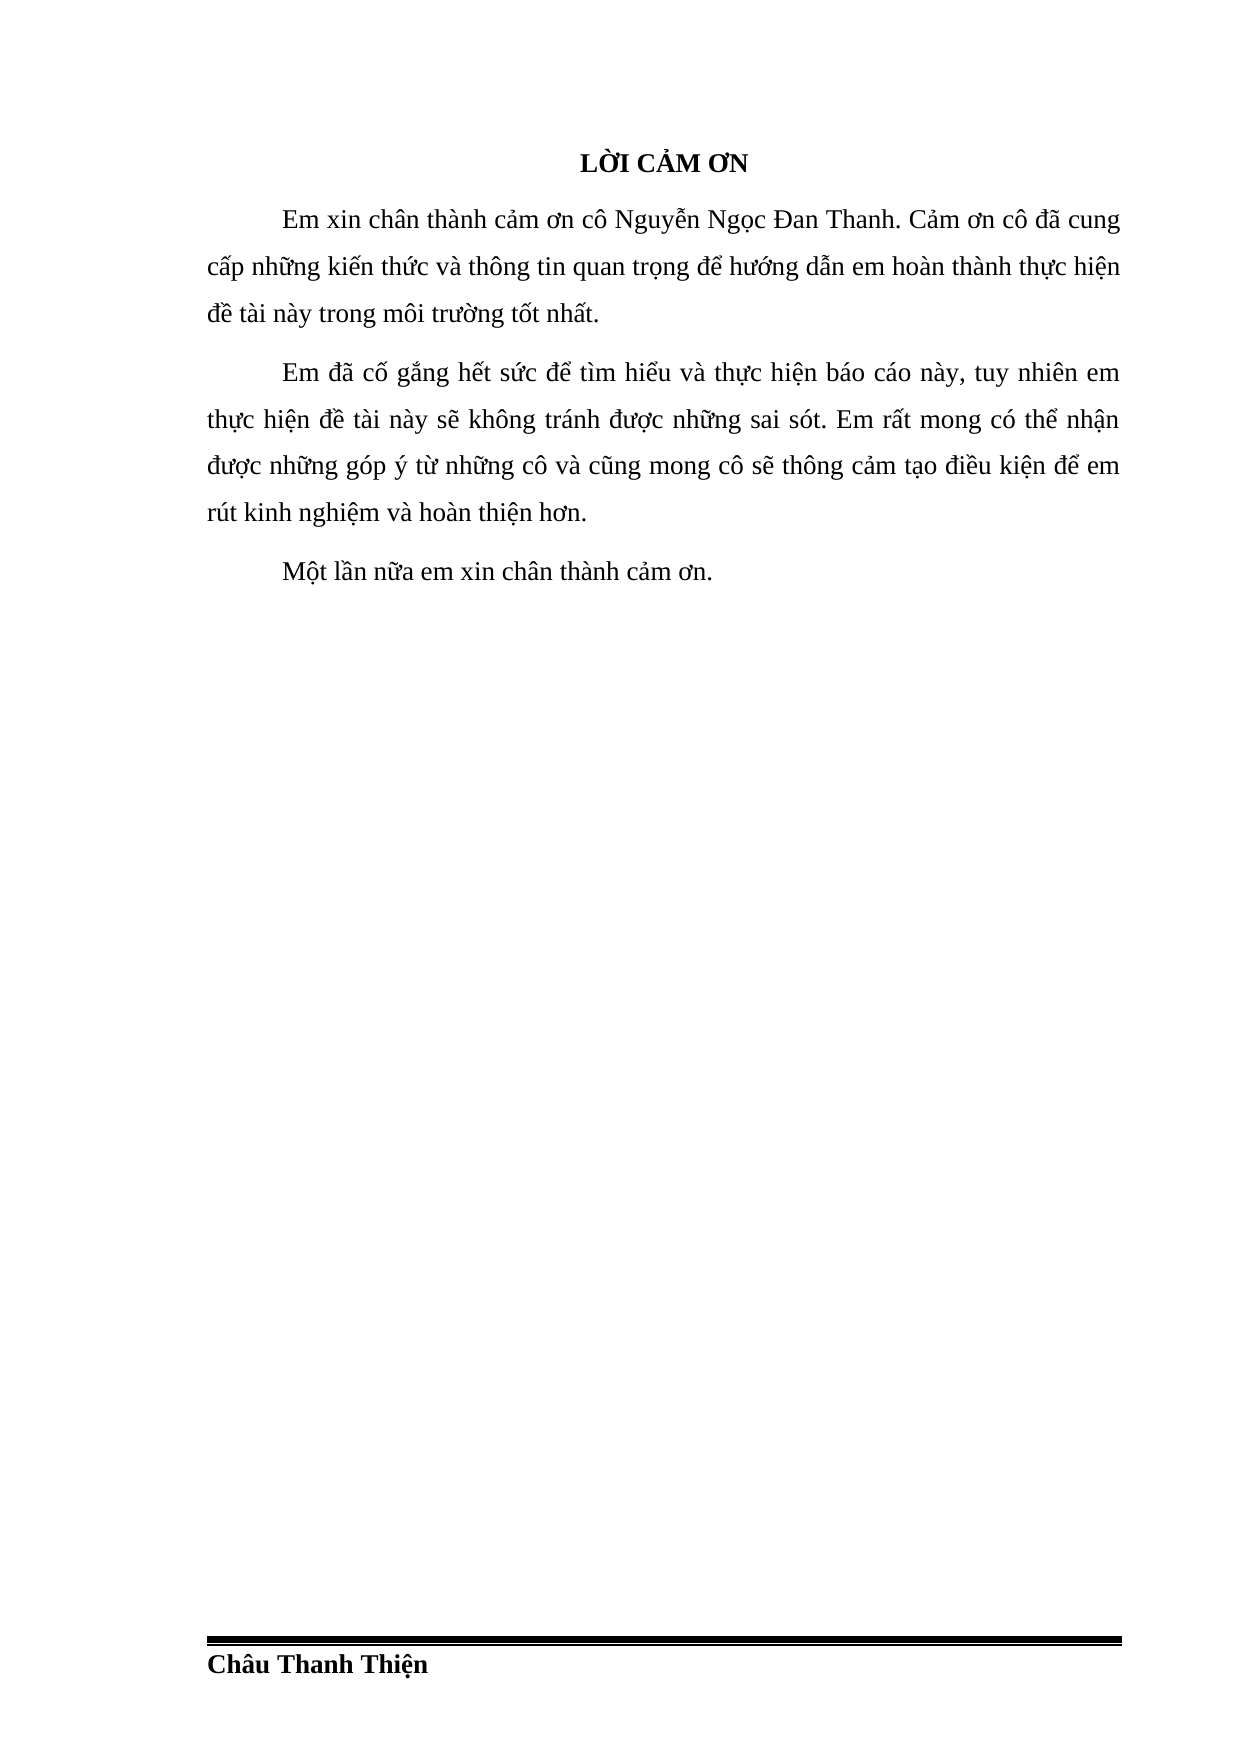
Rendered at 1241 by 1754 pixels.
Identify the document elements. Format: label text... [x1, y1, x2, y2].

text LỜI CẢM ƠN [207, 147, 1122, 178]
text Em đã cố gắng hết sức để tìm hiểu và thực hiện báo cáo này, tuy nhiên em thực hiện đề tài này sẽ không tránh được những sai sót. Em rất mong có thể nhận được những góp ý từ những cô và cũng mong cô sẽ thông cảm tạo điều kiện để em rút kinh nghiệm và hoàn thiện hơn. [207, 356, 1122, 527]
text Một lần nữa em xin chân thành cảm ơn. [207, 555, 1122, 586]
text Em xin chân thành cảm ơn cô Nguyễn Ngọc Đan Thanh. Cảm ơn cô đã cung cấp những kiến thức và thông tin quan trọng để hướng dẫn em hoàn thành thực hiện đề tài này trong môi trường tốt nhất. [207, 203, 1122, 328]
